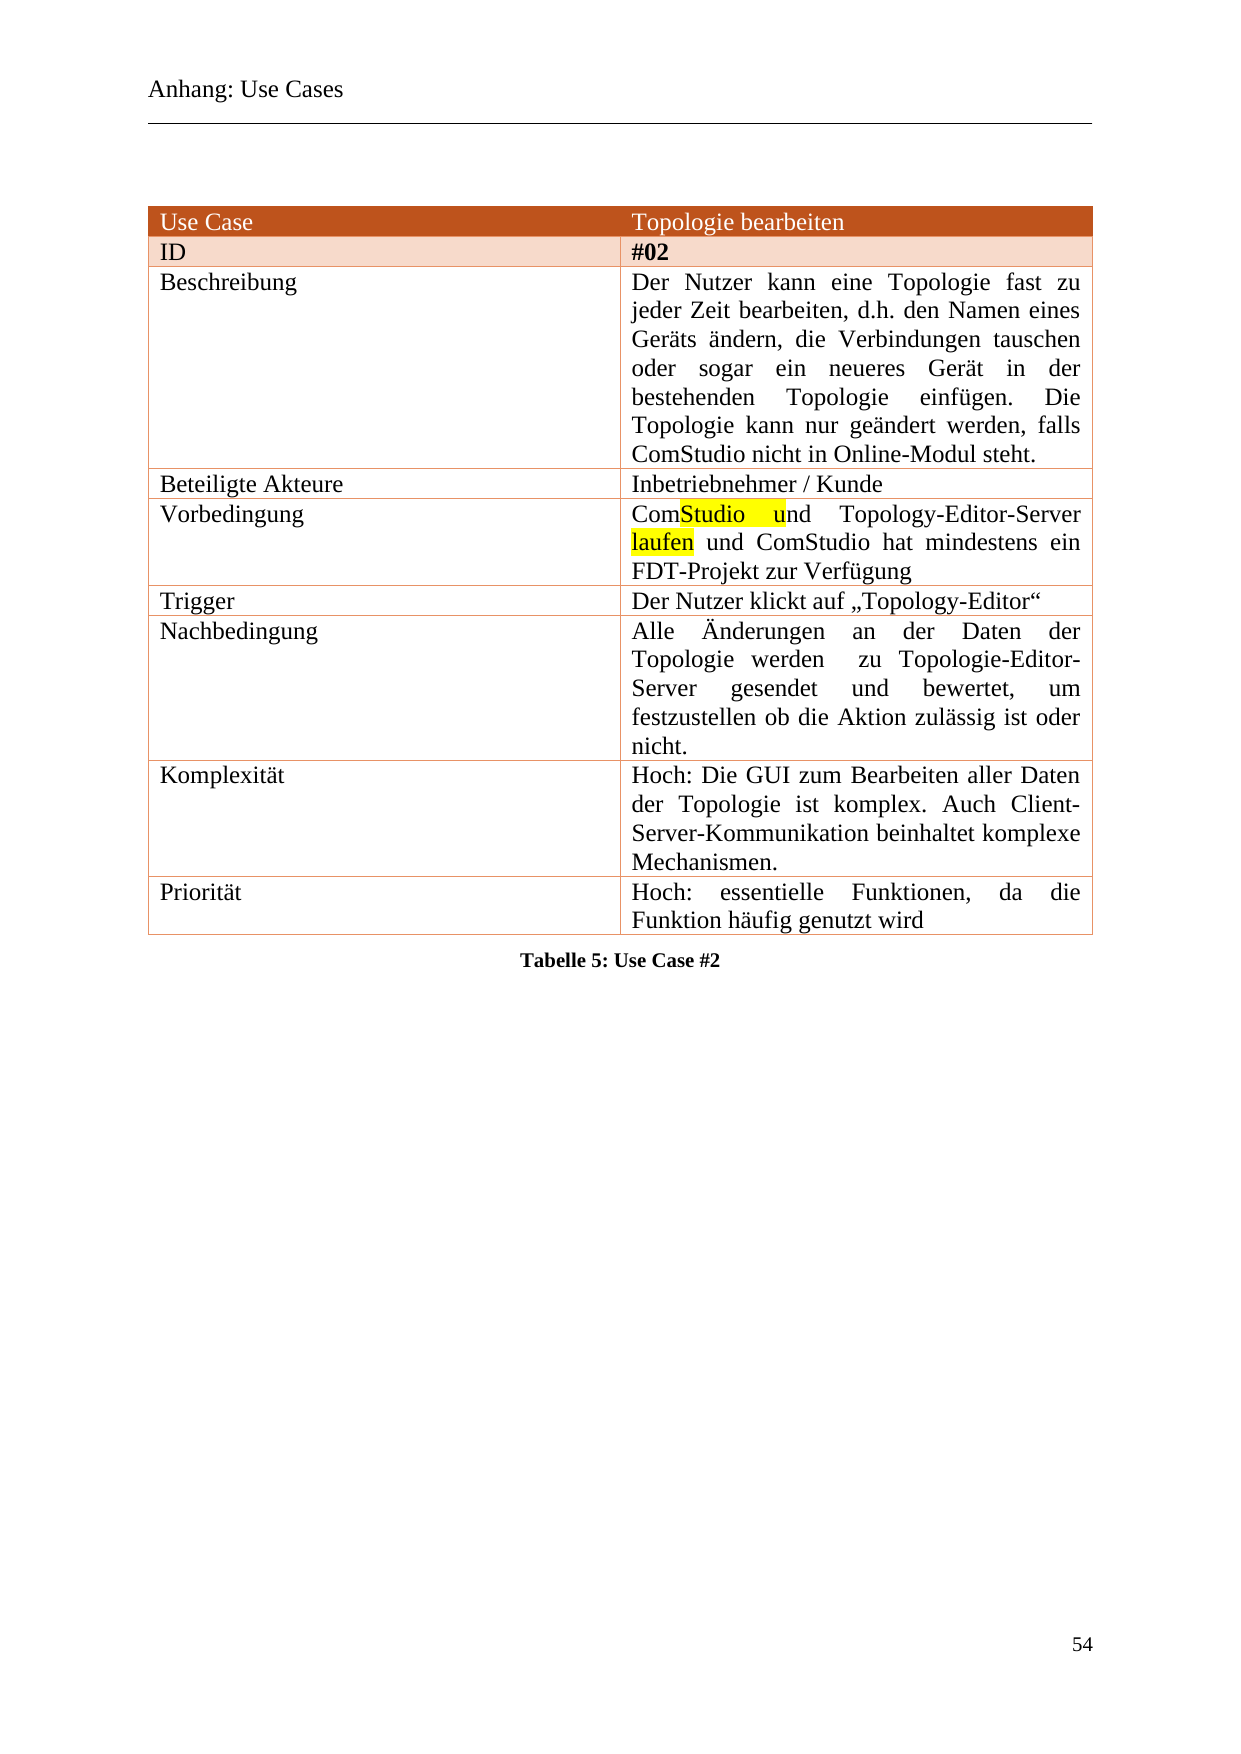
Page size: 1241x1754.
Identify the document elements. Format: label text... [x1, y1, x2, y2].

table_cell Hoch: Die GUI zum Bearbeiten aller Daten der Topologie ist komplex. Auch Client-Server-Kommunikation beinhaltet komplexe Mechanismen. [621, 761, 1092, 876]
table_header Use Case [149, 207, 620, 236]
table_cell Vorbedingung [149, 499, 620, 585]
table_cell Alle Änderungen an der Daten der Topologie werden zu Topologie-Editor-Server gesendet und bewertet, um festzustellen ob die Aktion zulässig ist oder nicht. [621, 616, 1092, 759]
table_cell Nachbedingung [149, 616, 620, 759]
table_cell Hoch: essentielle Funktionen, da die Funktion häufig genutzt wird [621, 877, 1092, 934]
table_header Topologie bearbeiten [621, 207, 1092, 236]
table_cell Der Nutzer kann eine Topologie fast zu jeder Zeit bearbeiten, d.h. den Namen eines Geräts ändern, die Verbindungen tauschen oder sogar ein neueres Gerät in der bestehenden Topologie einfügen. Die Topologie kann nur geändert werden, falls ComStudio nicht in Online-Modul steht. [621, 267, 1092, 468]
text Tabelle 5: Use Case #2 [148, 948, 1092, 972]
table_cell Komplexität [149, 761, 620, 876]
table_cell Inbetriebnehmer / Kunde [621, 469, 1092, 498]
table_cell Beteiligte Akteure [149, 469, 620, 498]
table_cell Beschreibung [149, 267, 620, 468]
table_cell Der Nutzer klickt auf „Topology-Editor“ [621, 586, 1092, 615]
table_cell ComStudio und Topology-Editor-Server laufen und ComStudio hat mindestens ein FDT-Projekt zur Verfügung [621, 499, 1092, 585]
table_cell Priorität [149, 877, 620, 934]
table_cell Trigger [149, 586, 620, 615]
table_cell #02 [621, 237, 1092, 266]
table_cell ID [149, 237, 620, 266]
